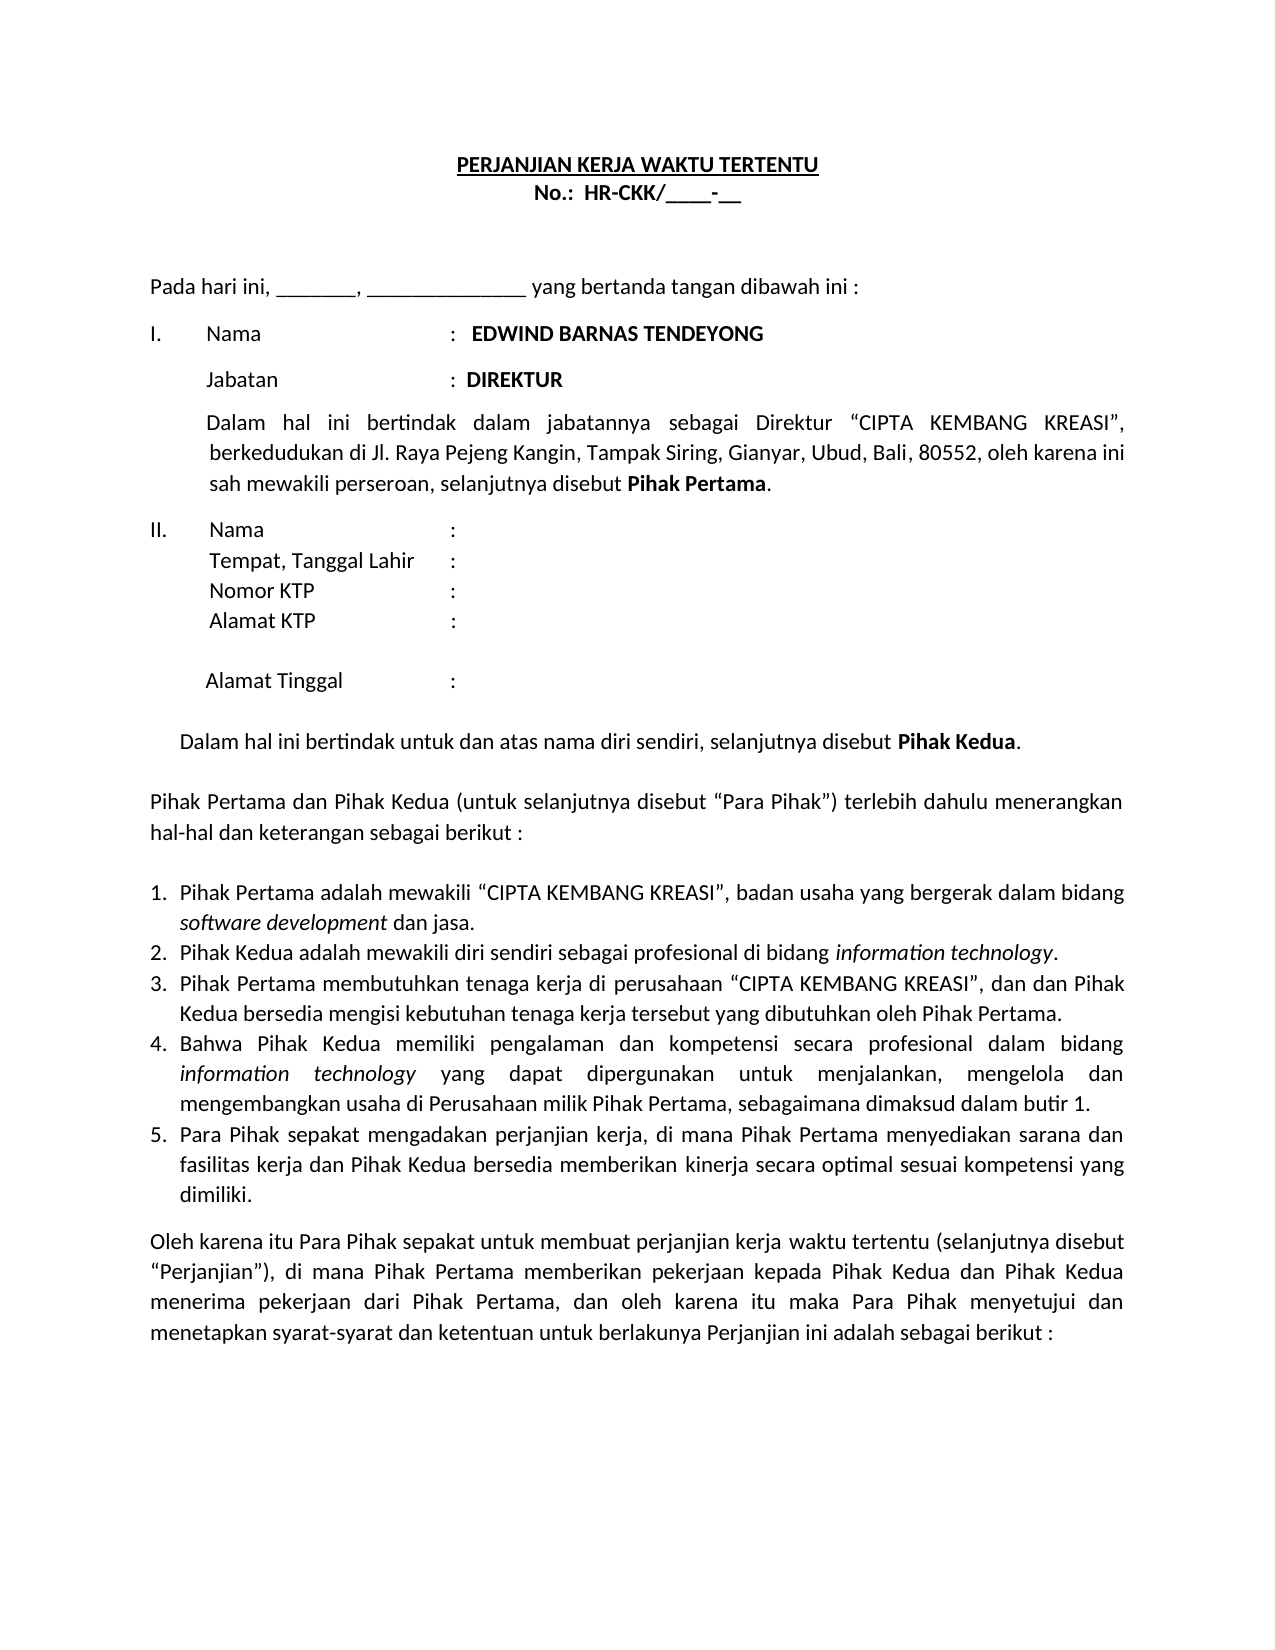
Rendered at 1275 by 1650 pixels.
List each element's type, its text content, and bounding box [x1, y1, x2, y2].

list Para Pihak sepakat mengadakan perjanjian kerja, di mana Pihak Pertama menyediakan sarana dan fasilitas kerja dan Pihak Kedua bersedia memberikan kinerja secara optimal sesuai kompetensi yang dimiliki. [150, 1120, 1125, 1208]
list Alamat Tinggal : [179, 667, 1125, 694]
list Nama : [150, 516, 1125, 543]
text Oleh karena itu Para Pihak sepakat untuk membuat perjanjian kerja waktu tertentu (selanjutnya disebut “Perjanjian”), di mana Pihak Pertama memberikan pekerjaan kepada Pihak Kedua dan Pihak Kedua menerima pekerjaan dari Pihak Pertama, dan oleh karena itu maka Para Pihak menyetujui dan menetapkan syarat-syarat dan ketentuan untuk berlakunya Perjanjian ini adalah sebagai berikut : [150, 1227, 1125, 1346]
text No.: HR-CKK/____-__ [150, 178, 1125, 206]
list Pihak Pertama membutuhkan tenaga kerja di perusahaan “CIPTA KEMBANG KREASI”, dan dan Pihak Kedua bersedia mengisi kebutuhan tenaga kerja tersebut yang dibutuhkan oleh Pihak Pertama. [150, 969, 1125, 1027]
list Pihak Kedua adalah mewakili diri sendiri sebagai profesional di bidang information technology. [150, 938, 1125, 966]
text Pada hari ini, _______, ______________ yang bertanda tangan dibawah ini : [150, 272, 1125, 300]
list Pihak Pertama dan Pihak Kedua (untuk selanjutnya disebut “Para Pihak”) terlebih dahulu menerangkan hal-hal dan keterangan sebagai berikut : [150, 787, 1125, 846]
list Bahwa Pihak Kedua memiliki pengalaman dan kompetensi secara profesional dalam bidang information technology yang dapat dipergunakan untuk menjalankan, mengelola dan mengembangkan usaha di Perusahaan milik Pihak Pertama, sebagaimana dimaksud dalam butir 1. [150, 1029, 1125, 1117]
text PERJANJIAN KERJA WAKTU TERTENTU [150, 150, 1125, 178]
text Dalam hal ini bertindak dalam jabatannya sebagai Direktur “CIPTA KEMBANG KREASI”, berkedudukan di Jl. Raya Pejeng Kangin, Tampak Siring, Gianyar, Ubud, Bali, 80552, oleh karena ini sah mewakili perseroan, selanjutnya disebut Pihak Pertama. [206, 408, 1125, 497]
list Dalam hal ini bertindak untuk dan atas nama diri sendiri, selanjutnya disebut Pihak Kedua. [179, 727, 1125, 755]
list Alamat KTP : [209, 606, 1125, 634]
text Jabatan : DIREKTUR [150, 366, 1125, 393]
list Tempat, Tanggal Lahir : [179, 546, 1125, 574]
list Nomor KTP : [179, 576, 1125, 604]
list Pihak Pertama adalah mewakili “CIPTA KEMBANG KREASI”, badan usaha yang bergerak dalam bidang software development dan jasa. [150, 878, 1125, 936]
list Nama : EDWIND BARNAS TENDEYONG [150, 319, 1125, 347]
